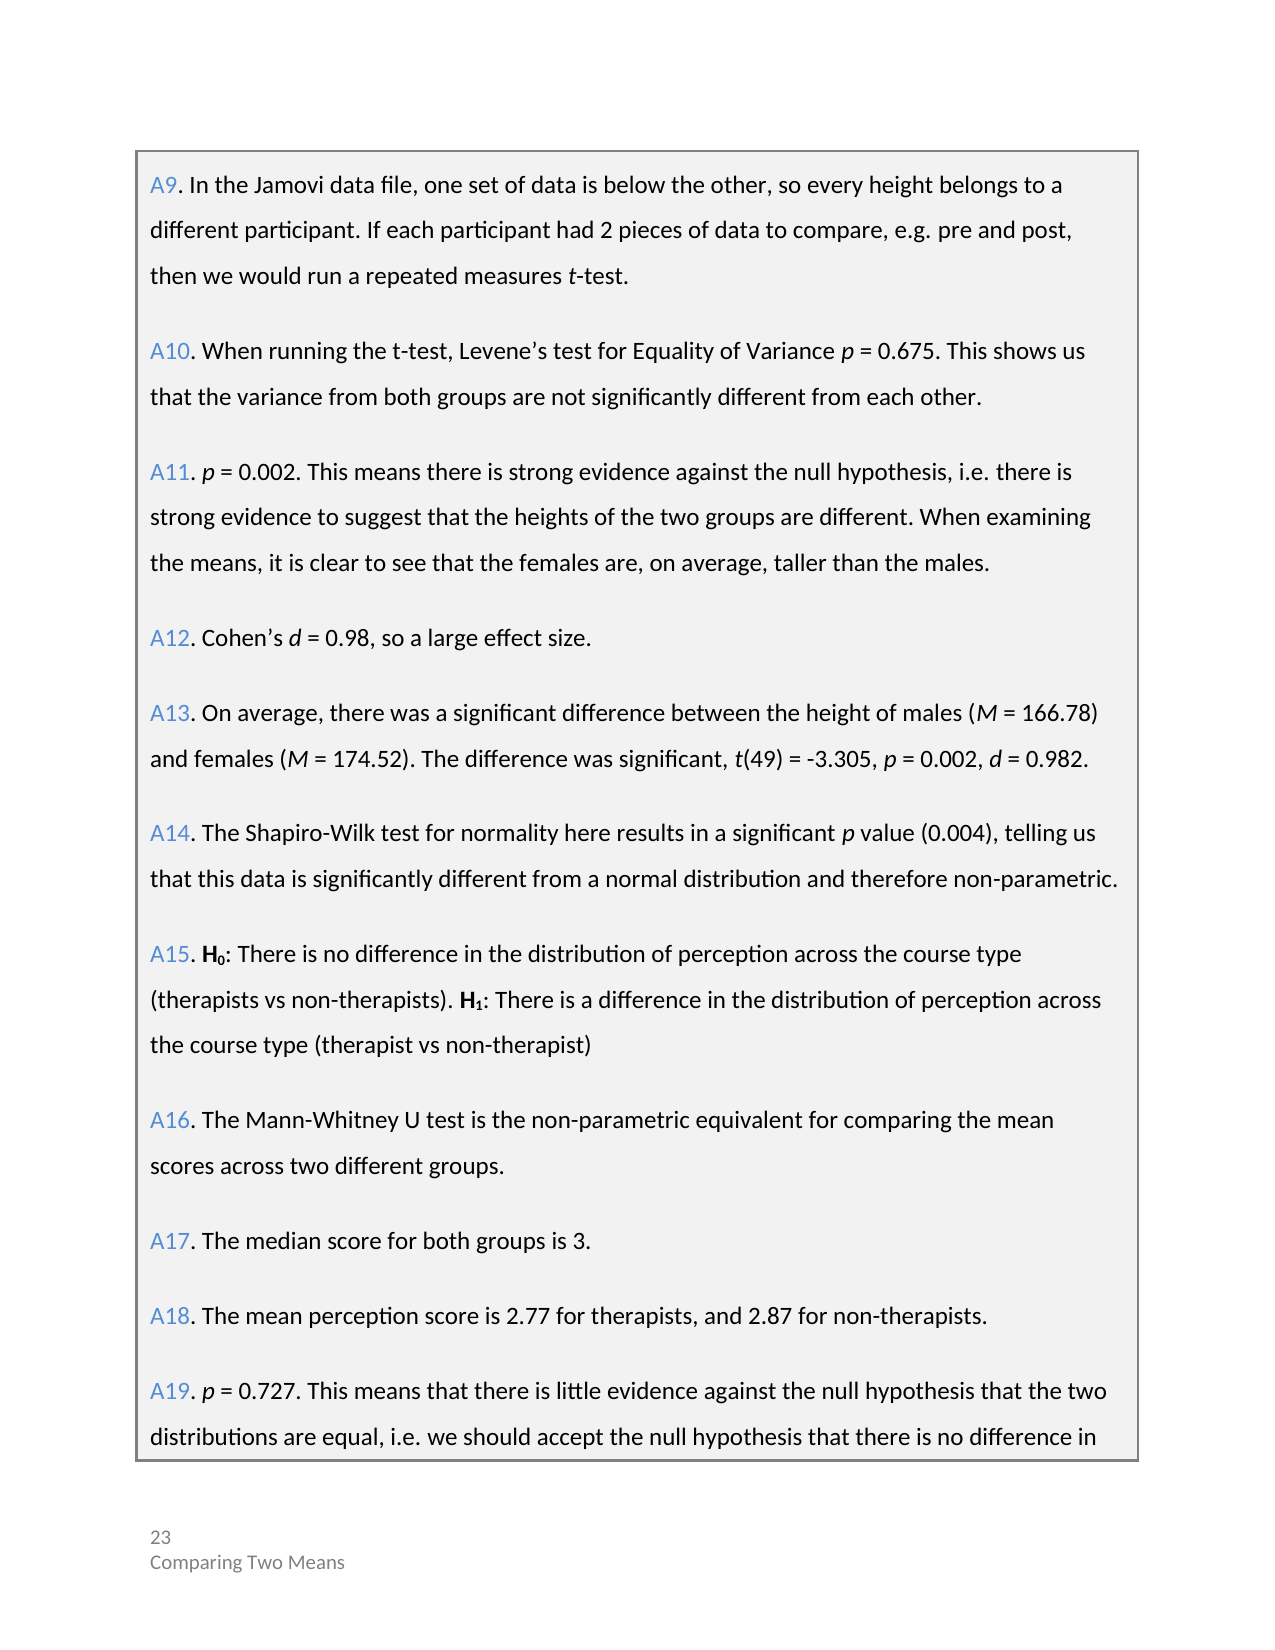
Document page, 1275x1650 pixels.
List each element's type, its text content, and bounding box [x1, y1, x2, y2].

text A15. H0: There is no difference in the distribution of perception across the course type (therapists vs non-therapists). H1: There is a difference in the distribution of perception across the course type (therapist vs non-therapist) [138, 919, 1137, 1060]
text A10. When running the t-test, Levene’s test for Equality of Variance p = 0.675. This shows us that the variance from both groups are not significantly different from each other. [138, 316, 1137, 411]
text A16. The Mann-Whitney U test is the non-parametric equivalent for comparing the mean scores across two different groups. [138, 1086, 1137, 1181]
text A14. The Shapiro-Wilk test for normality here results in a significant p value (0.004), telling us that this data is significantly different from a normal distribution and therefore non-parametric. [138, 799, 1137, 894]
text A9. In the Jamovi data file, one set of data is below the other, so every height belongs to a different participant. If each participant had 2 pieces of data to compare, e.g. pre and post, then we would run a repeated measures t-test. [138, 152, 1137, 291]
text A11. p = 0.002. This means there is strong evidence against the null hypothesis, i.e. there is strong evidence to suggest that the heights of the two groups are different. When examining the means, it is clear to see that the females are, on average, taller than the males. [138, 437, 1137, 578]
text A17. The median score for both groups is 3. [138, 1206, 1137, 1256]
text A12. Cohen’s d = 0.98, so a large effect size. [138, 603, 1137, 653]
text A18. The mean perception score is 2.77 for therapists, and 2.87 for non-therapists. [138, 1281, 1137, 1331]
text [138, 1356, 1137, 1459]
text A13. On average, there was a significant difference between the height of males (M = 166.78) and females (M = 174.52). The difference was significant, t(49) = -3.305, p = 0.002, d = 0.982. [138, 678, 1137, 773]
